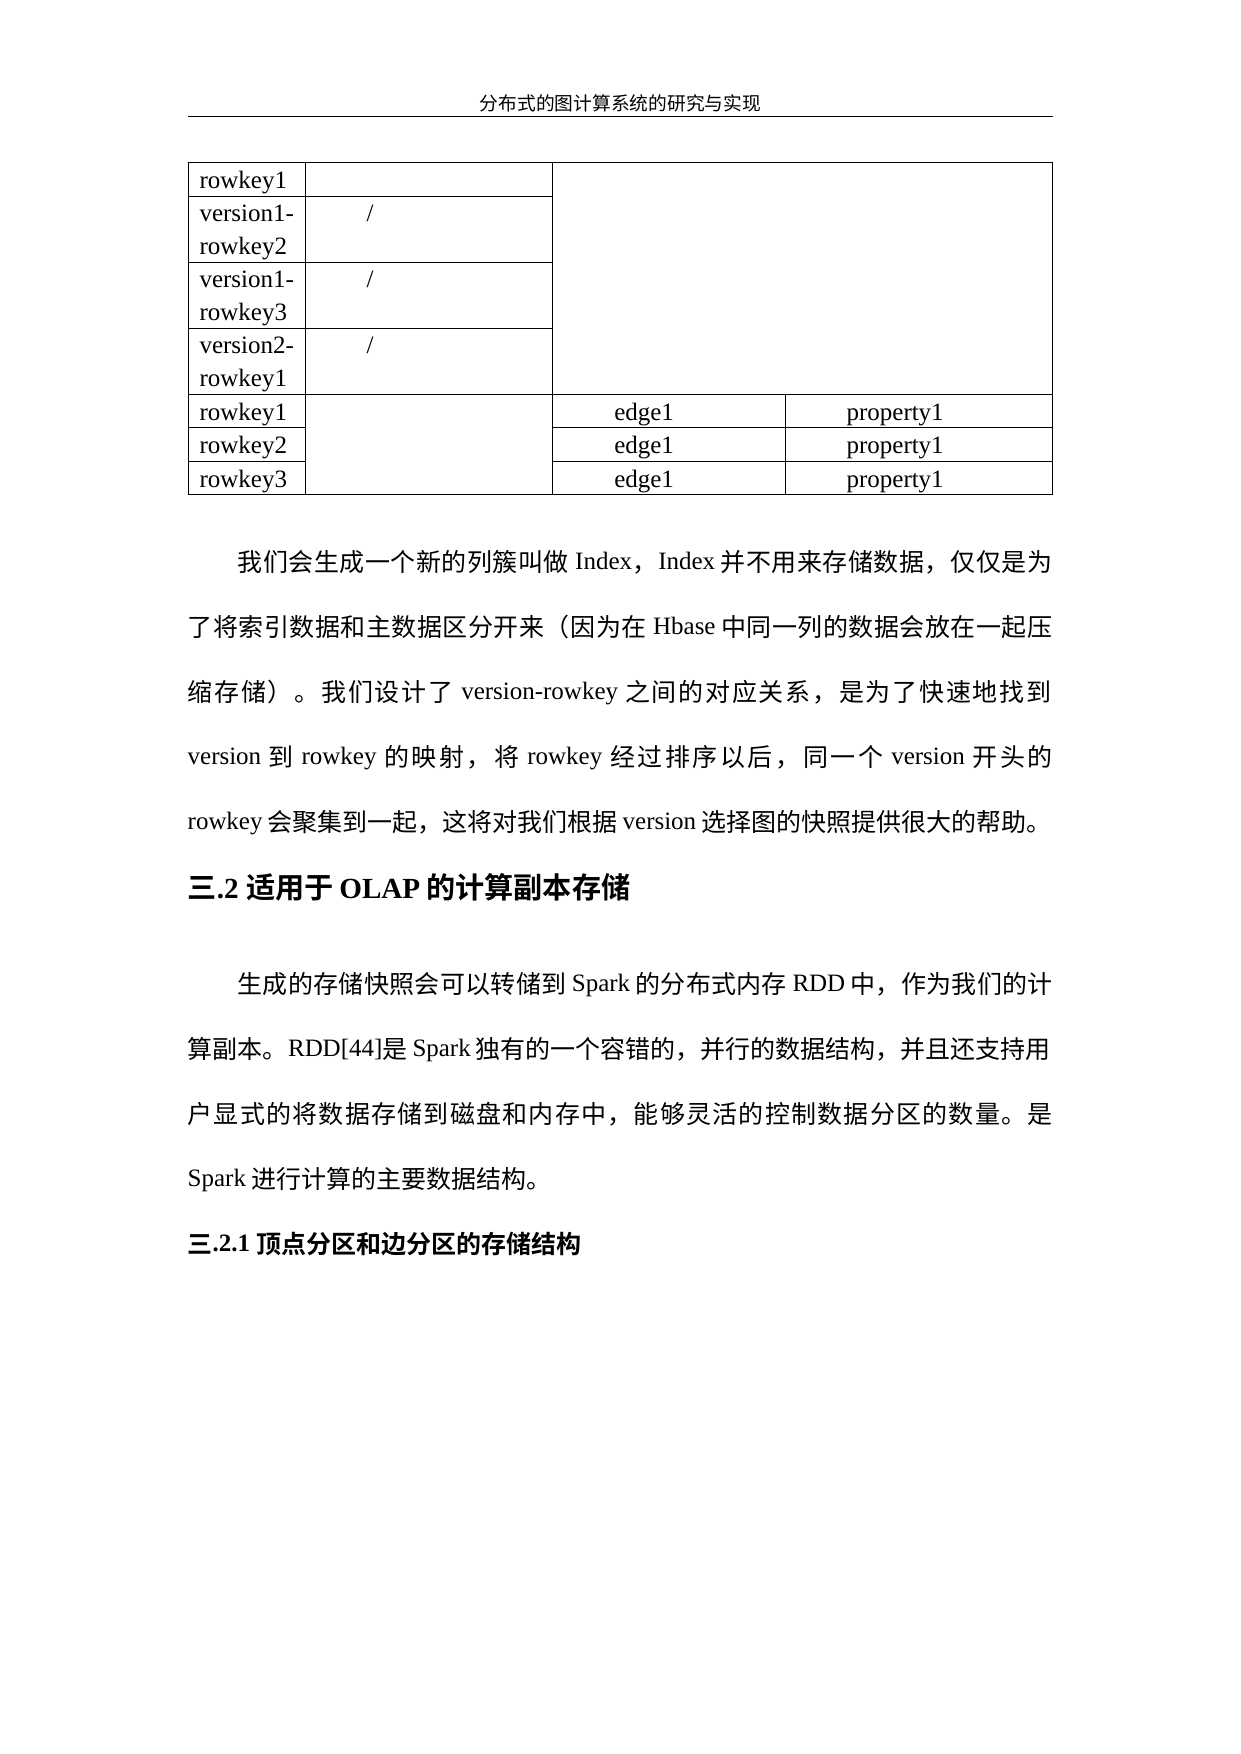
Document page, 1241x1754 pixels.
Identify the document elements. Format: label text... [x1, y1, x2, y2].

table_cell [553, 163, 1052, 394]
table_cell edge1 [553, 428, 785, 461]
table_cell version2-rowkey1 [189, 329, 305, 394]
table_cell [306, 395, 552, 494]
text 生成的存储快照会可以转储到Spark的分布式内存RDD中，作为我们的计算副本。RDD[44]是Spark独有的一个容错的，并行的数据结构，并且还支持用户显式的将数据存储到磁盘和内存中，能够灵活的控制数据分区的数量。是Spark进行计算的主要数据结构。 [187, 950, 1053, 1210]
text 顶点分区和边分区的存储结构 [187, 1210, 1053, 1275]
table_cell / [306, 263, 552, 328]
table_cell / [306, 197, 552, 262]
table_cell edge1 [553, 462, 785, 494]
table_cell property1 [786, 395, 1052, 427]
text 适用于OLAP的计算副本存储 [187, 853, 1053, 918]
table_cell version1-rowkey3 [189, 263, 305, 328]
table_cell version1-rowkey1 [189, 163, 305, 196]
table_cell / [306, 329, 552, 394]
table_cell rowkey1 [189, 395, 305, 427]
table_cell rowkey2 [189, 428, 305, 461]
table_cell property1 [786, 428, 1052, 461]
table_cell / [306, 163, 552, 196]
table_cell property1 [786, 462, 1052, 494]
table_cell version1-rowkey2 [189, 197, 305, 262]
text 我们会生成一个新的列簇叫做Index，Index并不用来存储数据，仅仅是为了将索引数据和主数据区分开来（因为在Hbase中同一列的数据会放在一起压缩存储）。我们设计了version-rowkey之间的对应关系，是为了快速地找到version到rowkey的映射，将rowkey经过排序以后，同一个version开头的rowkey会聚集到一起，这将对我们根据version选择图的快照提供很大的帮助。 [187, 528, 1053, 853]
table_cell edge1 [553, 395, 785, 427]
table_cell rowkey3 [189, 462, 305, 494]
